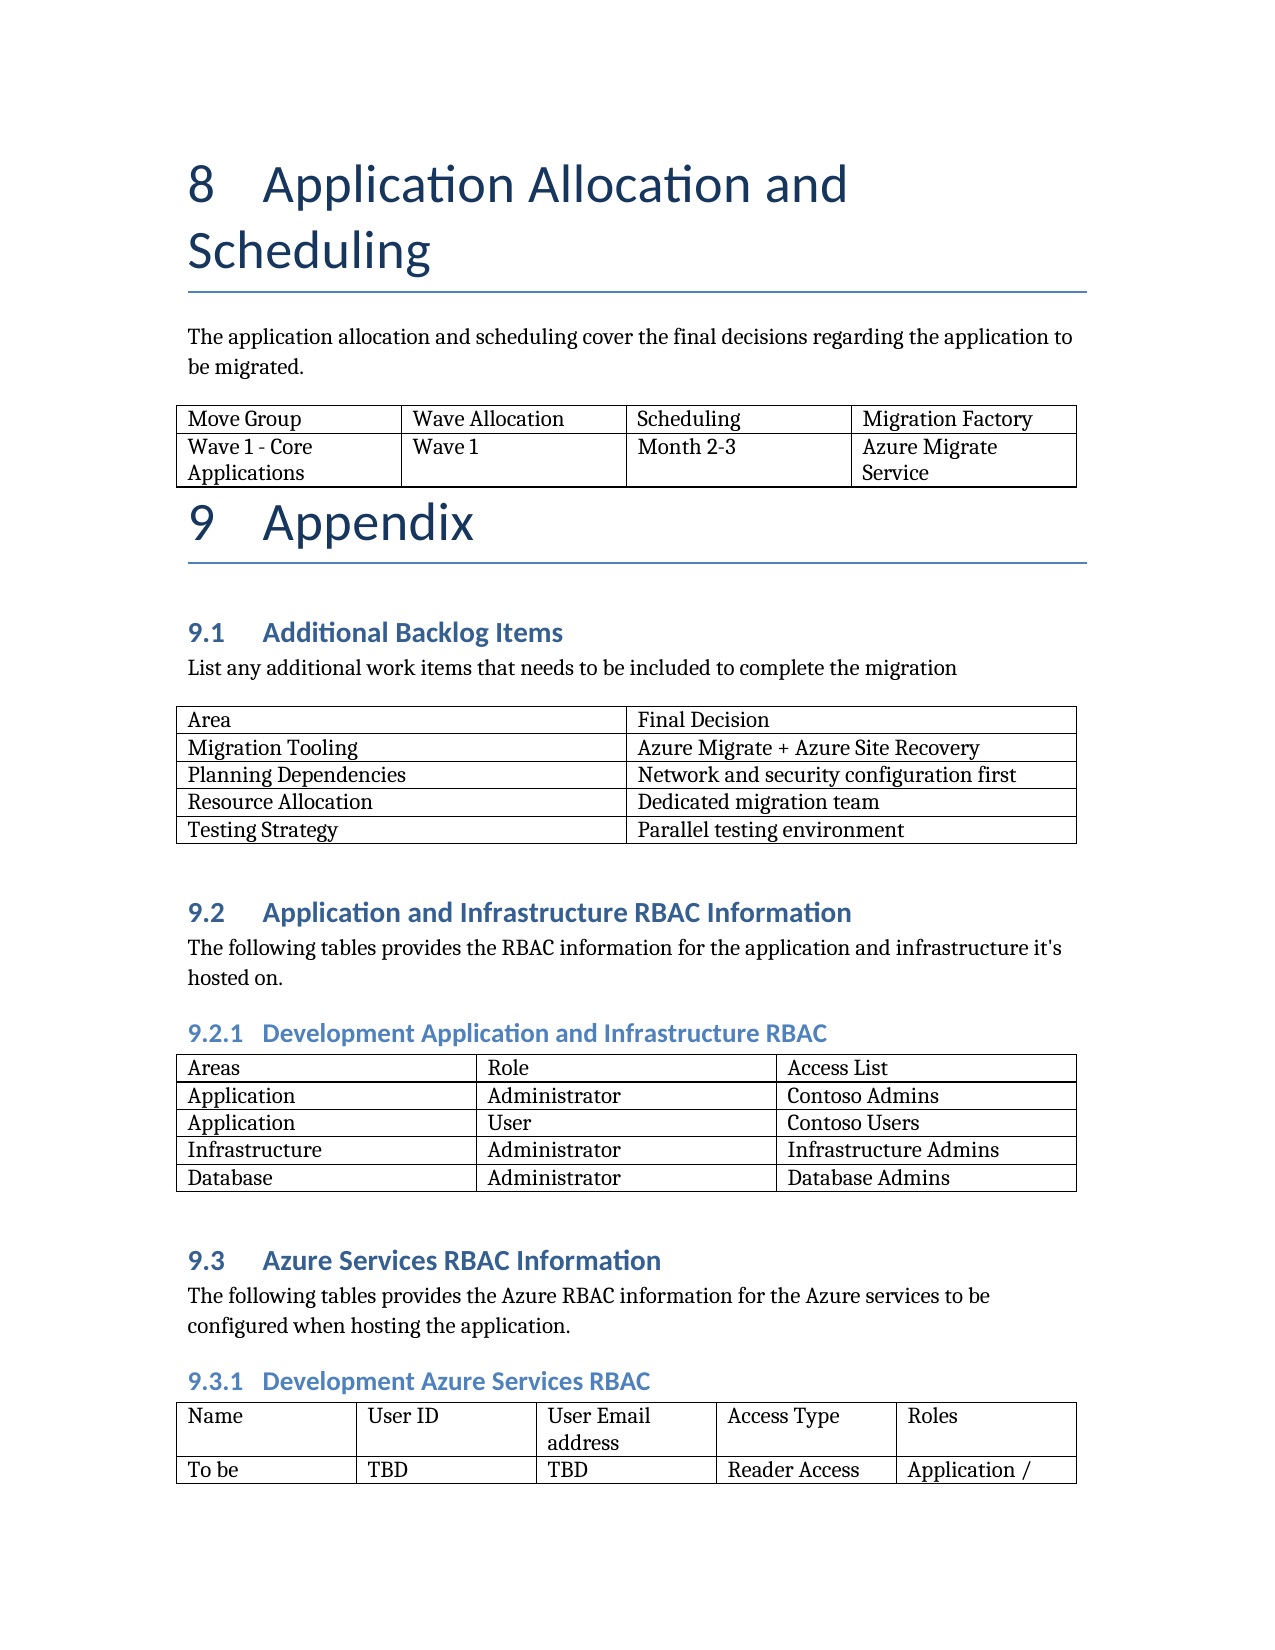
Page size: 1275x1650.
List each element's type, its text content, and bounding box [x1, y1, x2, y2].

table_cell Resource Allocation [177, 789, 626, 816]
table_header Role [477, 1055, 776, 1081]
title 8 Application Allocation and Scheduling [187, 150, 1087, 293]
table_header User Email address [537, 1403, 716, 1456]
table_cell Month 2-3 [627, 434, 851, 486]
table_header Roles [897, 1403, 1076, 1456]
table_cell Contoso Admins [777, 1083, 1076, 1109]
table_cell Administrator [477, 1137, 776, 1164]
table_cell Dedicated migration team [627, 789, 1076, 816]
table_cell Database Admins [777, 1165, 1076, 1191]
table_header Access List [777, 1055, 1076, 1081]
table_header Final Decision [627, 707, 1076, 733]
table_cell TBD [537, 1457, 716, 1483]
table_cell Infrastructure [177, 1137, 476, 1164]
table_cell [897, 1457, 1076, 1483]
subtitle 9.1 Additional Backlog Items [187, 614, 1087, 649]
table_cell Migration Tooling [177, 734, 626, 761]
table_cell TBD [357, 1457, 536, 1483]
subtitle 9.3.1 Development Azure Services RBAC [187, 1364, 1087, 1397]
table_header Scheduling [627, 406, 851, 433]
text The following tables provides the Azure RBAC information for the Azure services to be configured when hosting the application. [187, 1283, 1087, 1339]
table_cell User [477, 1110, 776, 1136]
table_cell To be determined [177, 1457, 356, 1483]
table_cell Parallel testing environment [627, 817, 1076, 843]
subtitle 9.2.1 Development Application and Infrastructure RBAC [187, 1016, 1087, 1049]
table_cell Azure Migrate Service [852, 434, 1076, 486]
table_header Access Type [717, 1403, 896, 1456]
table_header Name [177, 1403, 356, 1456]
table_header Move Group [177, 406, 401, 433]
table_cell Infrastructure Admins [777, 1137, 1076, 1164]
table_cell Application [177, 1110, 476, 1136]
subtitle 9.3 Azure Services RBAC Information [187, 1242, 1087, 1278]
text The application allocation and scheduling cover the final decisions regarding the application to be migrated. [187, 324, 1087, 381]
table_cell Wave 1 [402, 434, 626, 486]
table_cell Database [177, 1165, 476, 1191]
subtitle 9.2 Application and Infrastructure RBAC Information [187, 894, 1087, 929]
table_header Area [177, 707, 626, 733]
table_header User ID [357, 1403, 536, 1456]
table_cell Administrator [477, 1165, 776, 1191]
table_cell Administrator [477, 1083, 776, 1109]
text The following tables provides the RBAC information for the application and infrastructure it's hosted on. [187, 935, 1087, 991]
table_header Migration Factory [852, 406, 1076, 433]
table_cell Reader Access [717, 1457, 896, 1483]
table_cell Planning Dependencies [177, 762, 626, 788]
table_cell Application [177, 1083, 476, 1109]
table_cell Testing Strategy [177, 817, 626, 843]
table_cell Azure Migrate + Azure Site Recovery [627, 734, 1076, 761]
table_cell Wave 1 - Core Applications [177, 434, 401, 486]
table_header Areas [177, 1055, 476, 1081]
title 9 Appendix [187, 487, 1087, 564]
text List any additional work items that needs to be included to complete the migration [187, 655, 1087, 681]
table_cell Contoso Users [777, 1110, 1076, 1136]
table_cell Network and security configuration first [627, 762, 1076, 788]
table_header Wave Allocation [402, 406, 626, 433]
